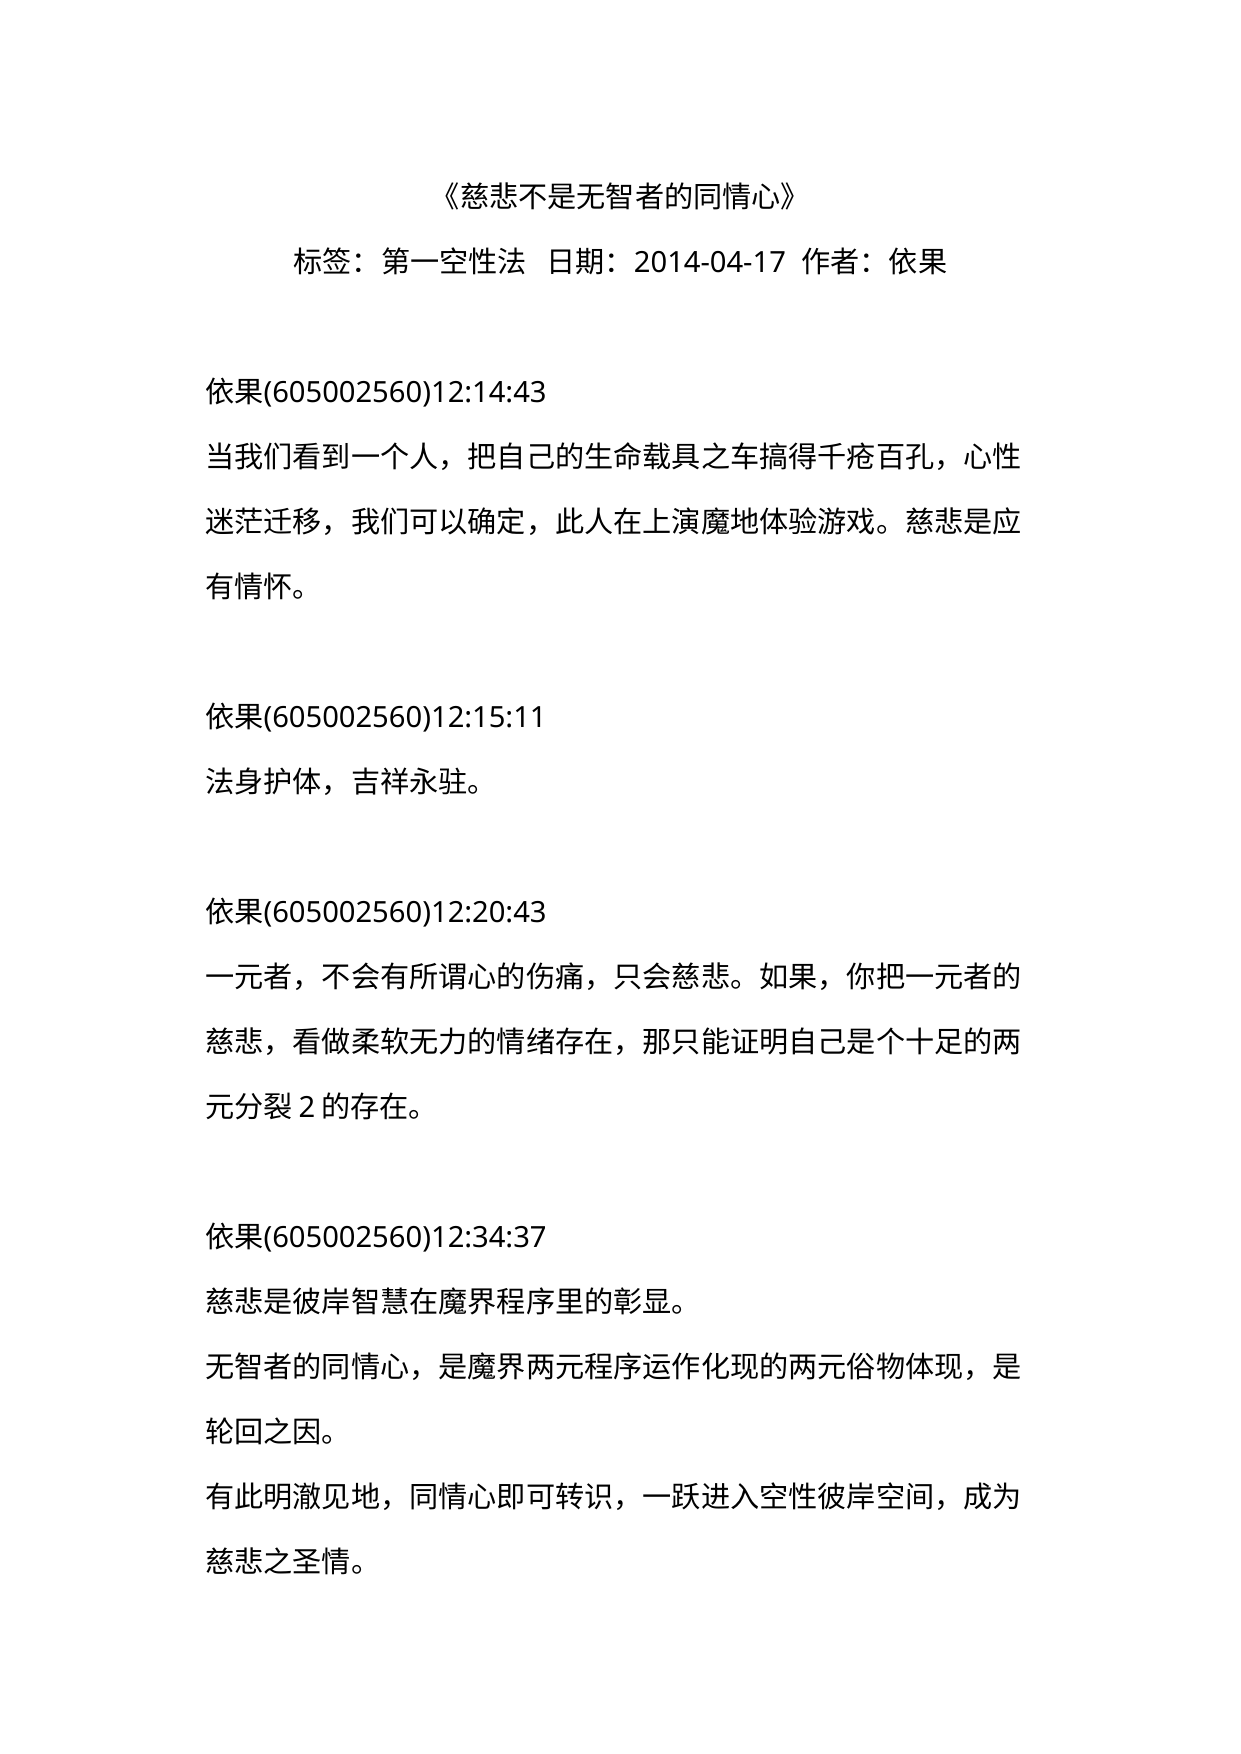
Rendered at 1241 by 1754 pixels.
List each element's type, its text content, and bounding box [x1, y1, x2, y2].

text 依果(605002560)12:14:43 当我们看到一个人，把自己的生命载具之车搞得千疮百孔，心性迷茫迁移，我们可以确定，此人在上演魔地体验游戏。慈悲是应有情怀。 [205, 357, 1035, 617]
text 《慈悲不是无智者的同情心》 标签：第一空性法 日期：2014-04-17 作者：依果 [205, 162, 1035, 292]
text 依果(605002560)12:20:43 一元者，不会有所谓心的伤痛，只会慈悲。如果，你把一元者的慈悲，看做柔软无力的情绪存在，那只能证明自己是个十足的两元分裂2的存在。 依果(605002560)12:34:37 慈悲是彼岸智慧在魔界程序里的彰显。 无智者的同情心，是魔界两元程序运作化现的两元俗物体现，是轮回之因。 有此明澈见地，同情心即可转识，一跃进入空性彼岸空间，成为慈悲之圣情。 [205, 812, 1035, 1592]
text 依果(605002560)12:15:11 法身护体，吉祥永驻。 [205, 617, 1035, 812]
